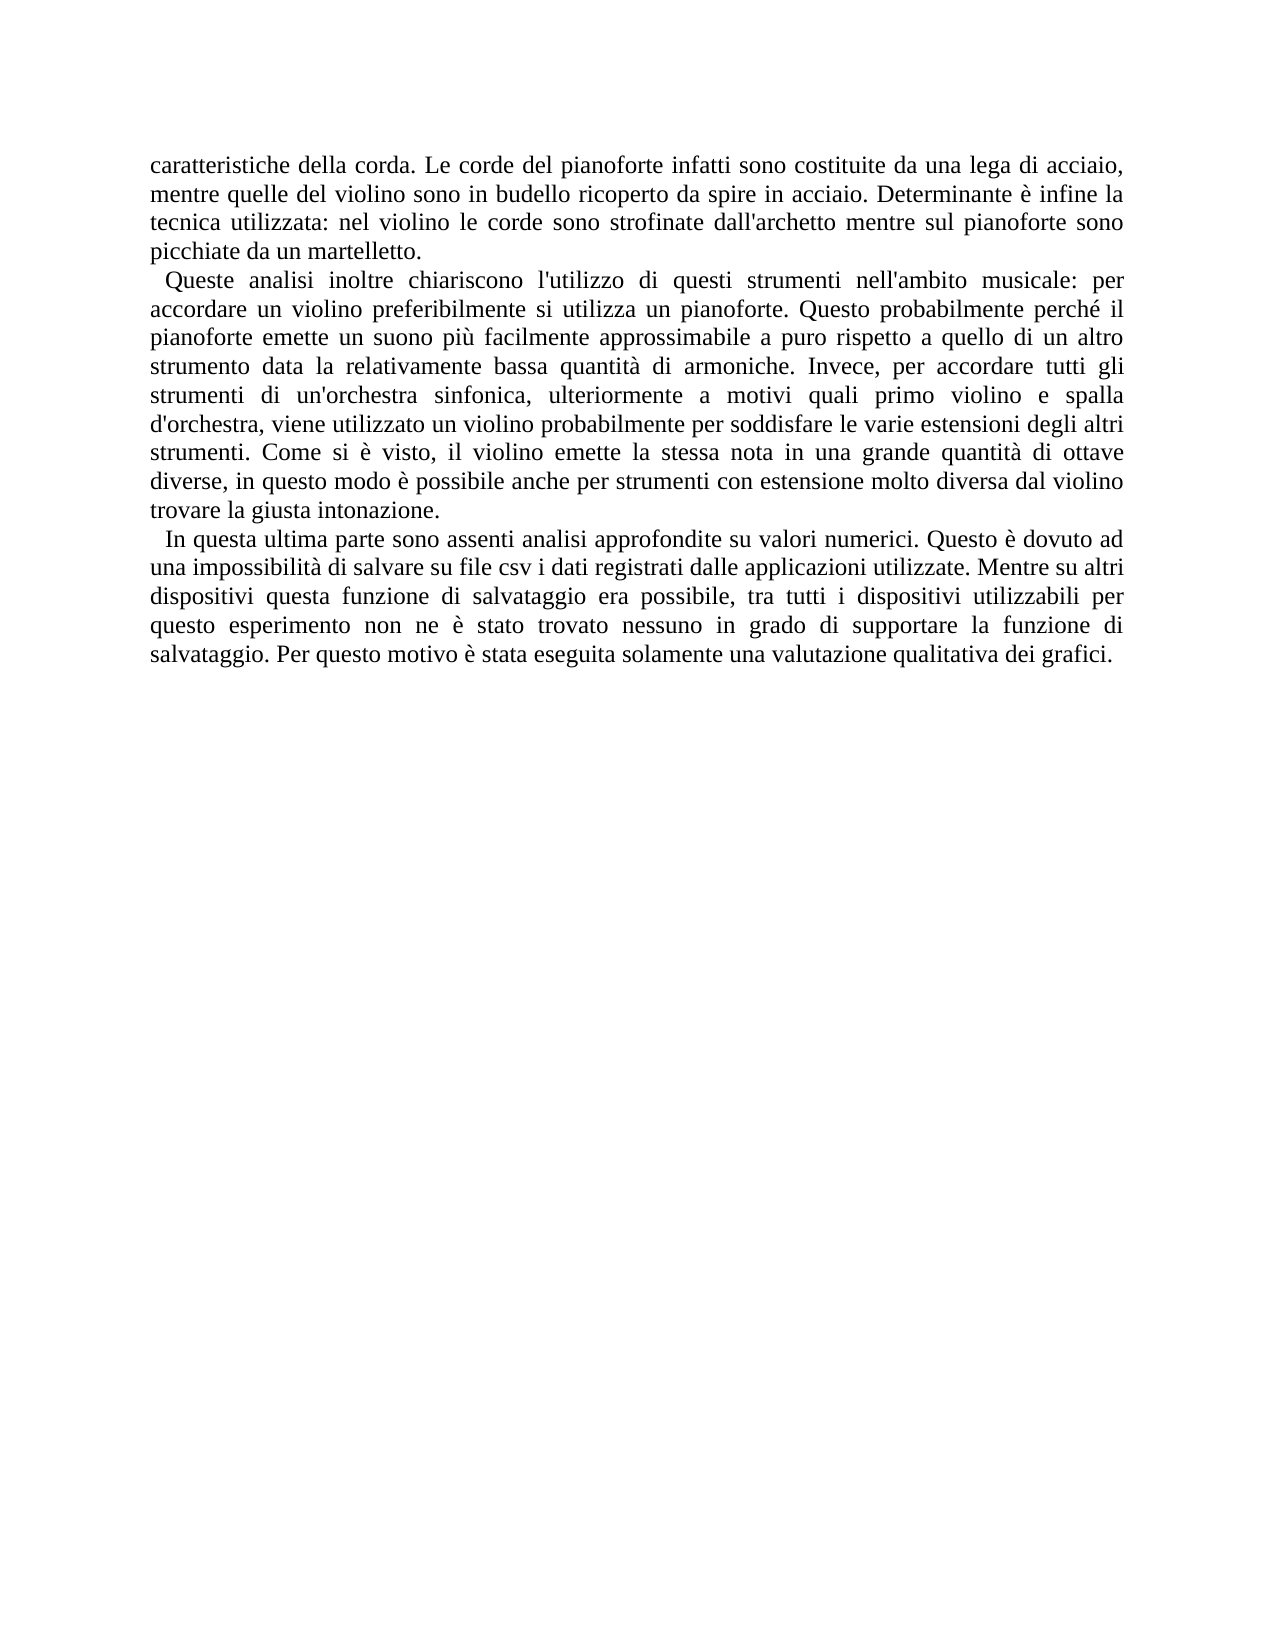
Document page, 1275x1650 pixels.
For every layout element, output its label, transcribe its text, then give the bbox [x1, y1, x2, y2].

text In questa ultima parte sono assenti analisi approfondite su valori numerici. Questo è dovuto ad una impossibilità di salvare su file csv i dati registrati dalle applicazioni utilizzate. Mentre su altri dispositivi questa funzione di salvataggio era possibile, tra tutti i dispositivi utilizzabili per questo esperimento non ne è stato trovato nessuno in grado di supportare la funzione di salvataggio. Per questo motivo è stata eseguita solamente una valutazione qualitativa dei grafici. [150, 524, 1125, 667]
text Queste analisi inoltre chiariscono l'utilizzo di questi strumenti nell'ambito musicale: per accordare un violino preferibilmente si utilizza un pianoforte. Questo probabilmente perché il pianoforte emette un suono più facilmente approssimabile a puro rispetto a quello di un altro strumento data la relativamente bassa quantità di armoniche. Invece, per accordare tutti gli strumenti di un'orchestra sinfonica, ulteriormente a motivi quali primo violino e spalla d'orchestra, viene utilizzato un violino probabilmente per soddisfare le varie estensioni degli altri strumenti. Come si è visto, il violino emette la stessa nota in una grande quantità di ottave diverse, in questo modo è possibile anche per strumenti con estensione molto diversa dal violino trovare la giusta intonazione. [150, 265, 1125, 524]
